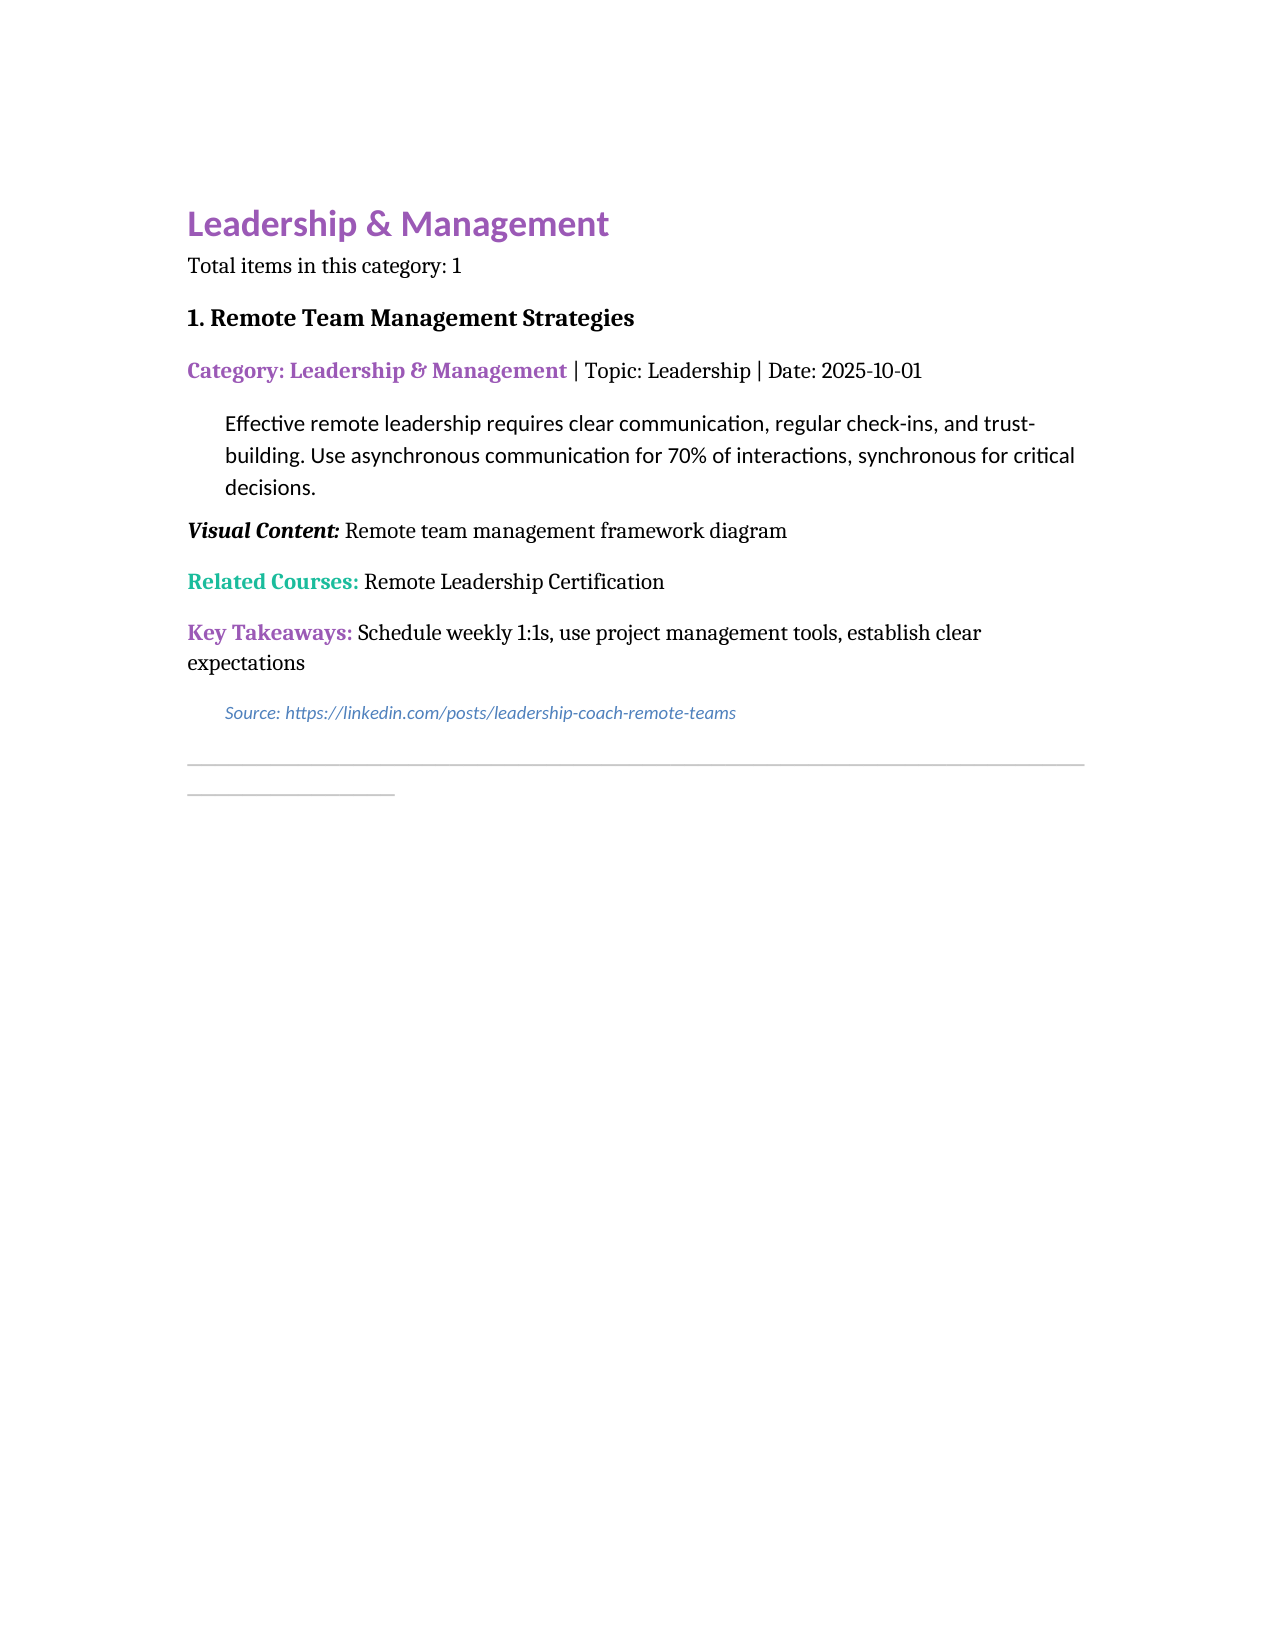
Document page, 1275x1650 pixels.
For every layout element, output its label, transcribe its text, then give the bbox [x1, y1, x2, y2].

text Total items in this category: 1 [187, 253, 1087, 279]
text 1. Remote Team Management Strategies [187, 304, 1087, 332]
subtitle Leadership & Management [187, 200, 1087, 246]
text Effective remote leadership requires clear communication, regular check-ins, and trust-building. Use asynchronous communication for 70% of interactions, synchronous for critical decisions. [225, 409, 1087, 501]
text Category: Leadership & Management | Topic: Leadership | Date: 2025-10-01 [187, 358, 1087, 384]
text Source: https://linkedin.com/posts/leadership-coach-remote-teams [225, 701, 1087, 724]
text Key Takeaways: Schedule weekly 1:1s, use project management tools, establish clear expectations [187, 620, 1087, 676]
text Related Courses: Remote Leadership Certification [187, 569, 1087, 595]
text Visual Content: Remote team management framework diagram [187, 518, 1087, 544]
text ──────────────────────────────────────────────────────────────────────────────── [187, 752, 1087, 839]
